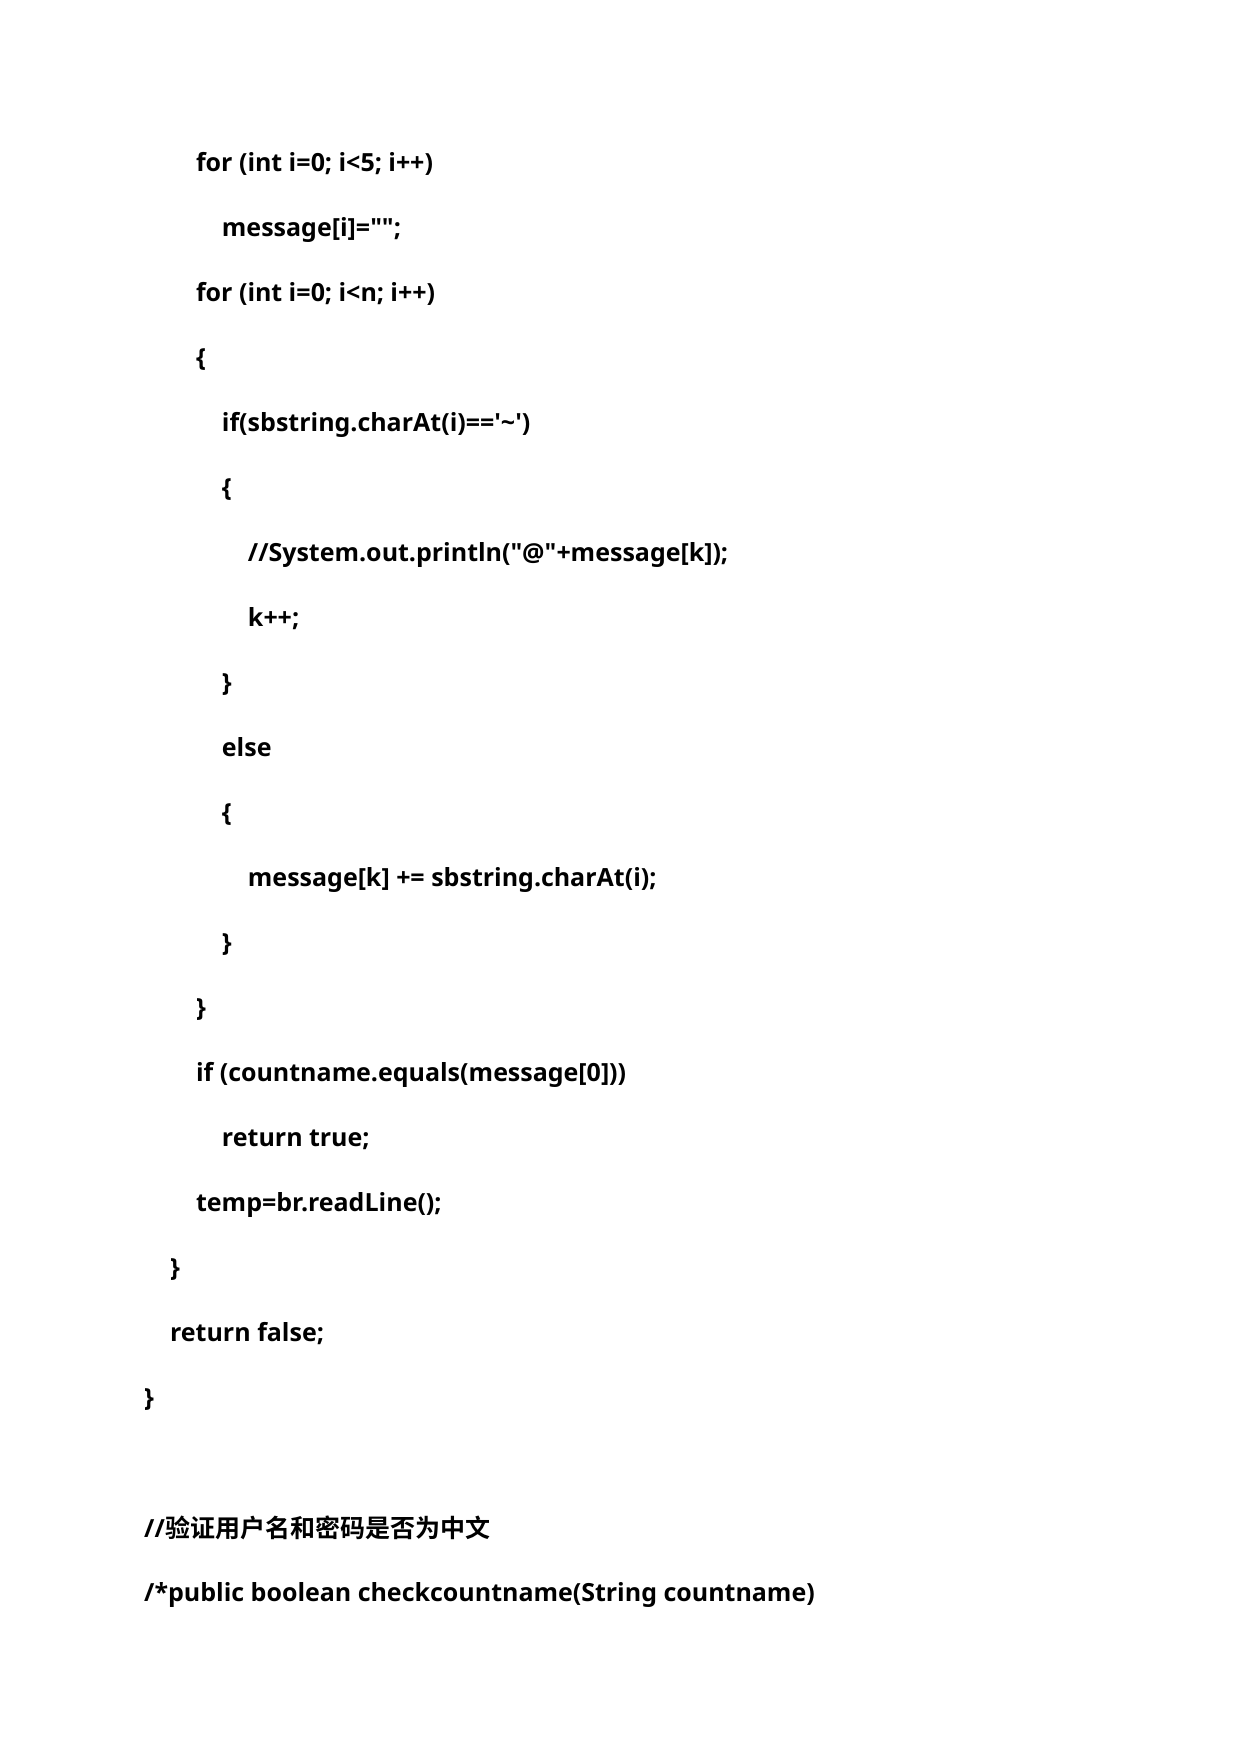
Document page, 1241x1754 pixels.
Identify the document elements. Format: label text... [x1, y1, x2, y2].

text return true; [118, 1104, 1122, 1169]
text message[k] += sbstring.charAt(i); [118, 844, 1122, 909]
text if(sbstring.charAt(i)=='~') [118, 389, 1122, 454]
text //System.out.println("@"+message[k]); [118, 519, 1122, 584]
text } [118, 1234, 1122, 1299]
text message[i]=""; [118, 194, 1122, 259]
text { [118, 454, 1122, 519]
text for (int i=0; i<n; i++) [118, 259, 1122, 324]
text for (int i=0; i<5; i++) [118, 129, 1122, 194]
text if (countname.equals(message[0])) [118, 1039, 1122, 1104]
text } [118, 909, 1122, 974]
text return false; [118, 1299, 1122, 1364]
text } [118, 974, 1122, 1039]
text { [118, 324, 1122, 389]
text k++; [118, 584, 1122, 649]
text } [118, 649, 1122, 714]
text { [118, 779, 1122, 844]
text /*public boolean checkcountname(String countname) [118, 1559, 1122, 1624]
text else [118, 714, 1122, 779]
text temp=br.readLine(); [118, 1169, 1122, 1234]
text } [118, 1364, 1122, 1429]
text //验证用户名和密码是否为中文 [118, 1494, 1122, 1559]
